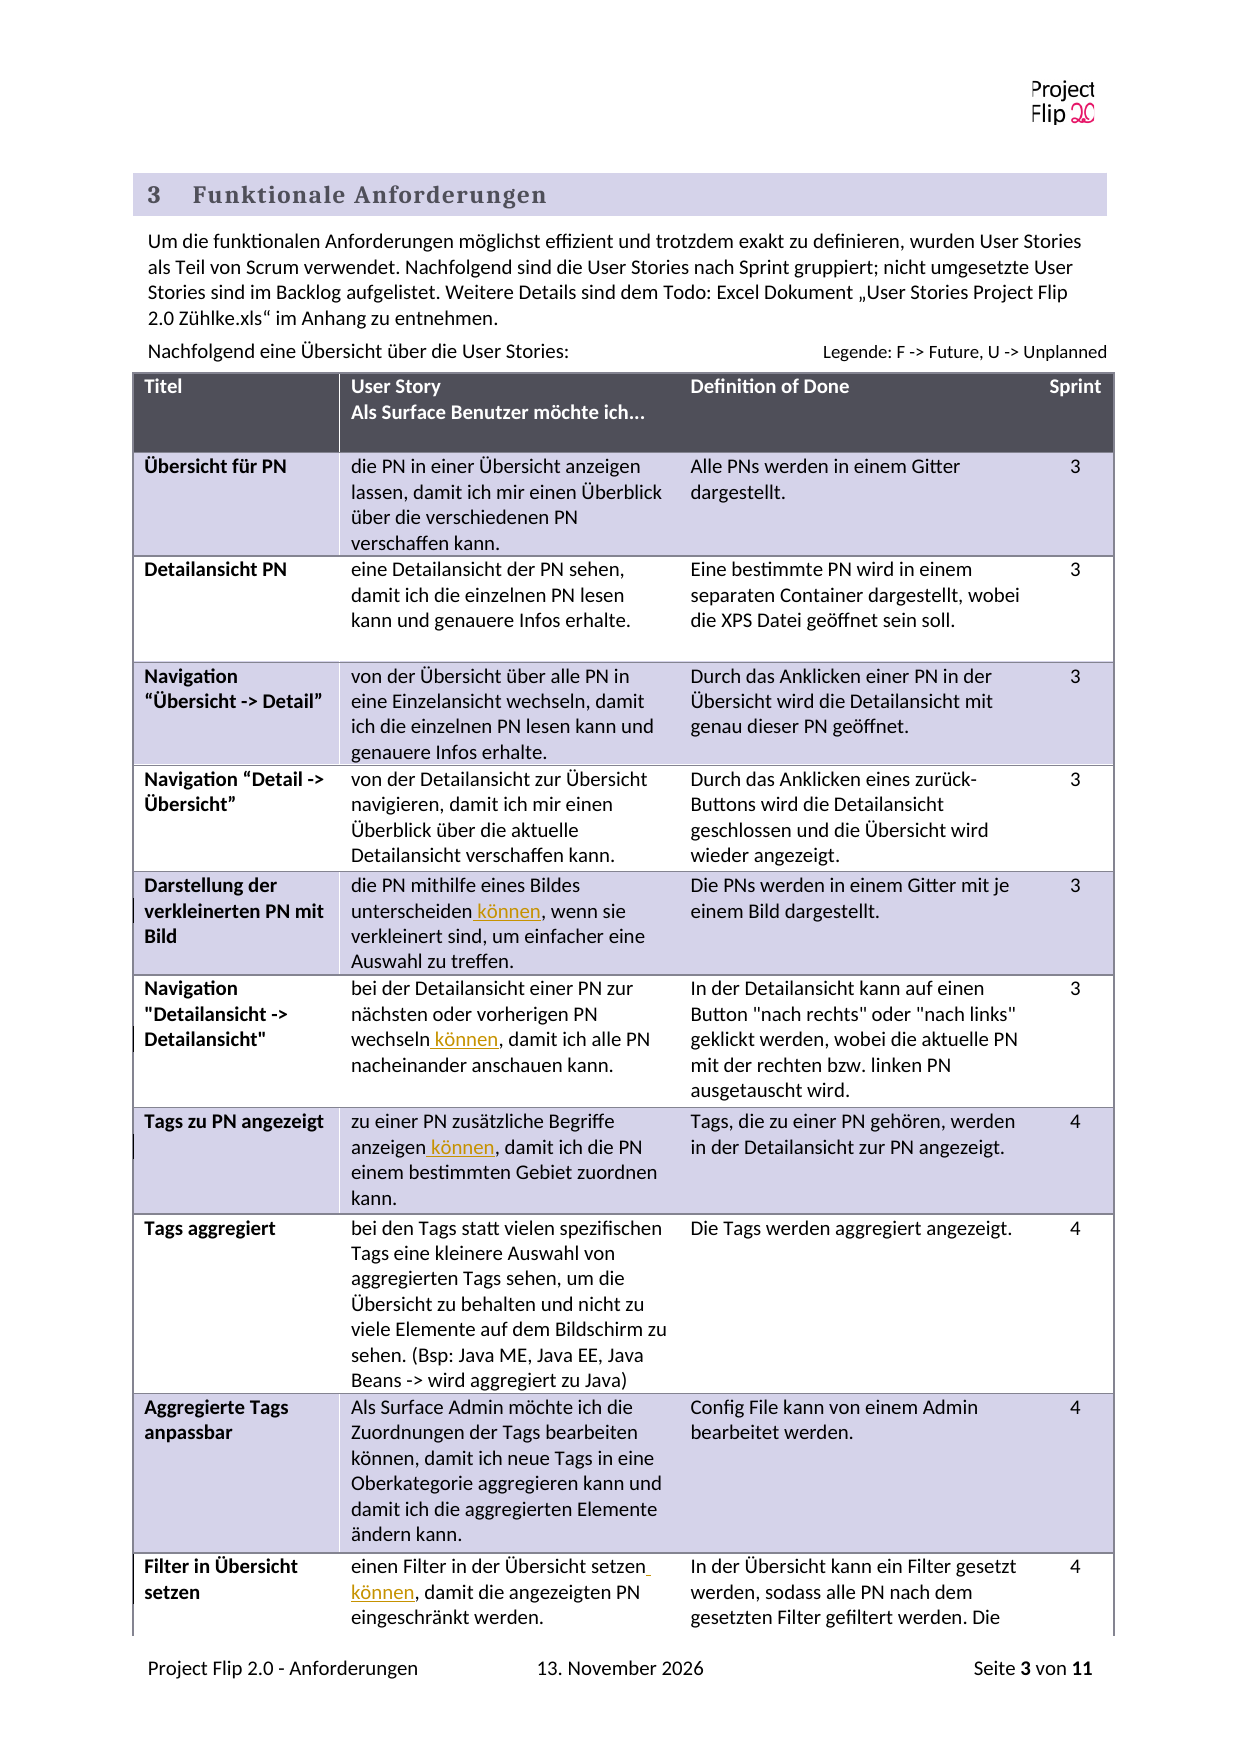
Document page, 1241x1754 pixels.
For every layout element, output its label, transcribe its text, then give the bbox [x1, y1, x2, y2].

table_cell 3 [1036, 872, 1113, 974]
table_cell Die Tags werden aggregiert angezeigt. [679, 1215, 1036, 1393]
table_cell Navigation "Detailansicht -> Detailansicht" [134, 976, 339, 1107]
table_cell die PN mithilfe eines Bildes unterscheiden, wenn sie verkleinert sind, um einfacher eine Auswahl zu treffen. [340, 872, 679, 974]
table_cell 4 [1036, 1215, 1113, 1393]
table_cell Darstellung der verkleinerten PN mit Bild [134, 872, 339, 974]
table_cell Als Surface Admin möchte ich die Zuordnungen der Tags bearbeiten können, damit ich neue Tags in eine Oberkategorie aggregieren kann und damit ich die aggregierten Elemente ändern kann. [340, 1394, 679, 1552]
table_cell In der Detailansicht kann auf einen Button "nach rechts" oder "nach links" geklickt werden, wobei die aktuelle PN mit der rechten bzw. linken PN ausgetauscht wird. [679, 976, 1036, 1107]
table_cell Navigation “Übersicht -> Detail” [134, 663, 339, 764]
text Um die funktionalen Anforderungen möglichst effizient und trotzdem exakt zu definieren, wurden User Stories als Teil von Scrum verwendet. Nachfolgend sind die User Stories nach Sprint gruppiert; nicht umgesetzte User Stories sind im Backlog aufgelistet. Weitere Details sind dem Todo: Excel Dokument „User Stories Project Flip 2.0 Zühlke.xls“ im Anhang zu entnehmen. [148, 228, 1093, 330]
table_cell 4 [1036, 1108, 1113, 1213]
table_cell bei den Tags statt vielen spezifischen Tags eine kleinere Auswahl von aggregierten Tags sehen, um die Übersicht zu behalten und nicht zu viele Elemente auf dem Bildschirm zu sehen. (Bsp: Java ME, Java EE, Java Beans -> wird aggregiert zu Java) [340, 1215, 679, 1393]
table_cell Tags zu PN angezeigt [134, 1108, 339, 1213]
table_cell eine Detailansicht der PN sehen, damit ich die einzelnen PN lesen kann und genauere Infos erhalte. [340, 557, 679, 661]
table_cell Übersicht für PN [134, 453, 339, 555]
table_cell Tags aggregiert [134, 1215, 339, 1393]
table_cell Die PNs werden in einem Gitter mit je einem Bild dargestellt. [679, 872, 1036, 974]
table_cell 3 [1036, 976, 1113, 1107]
table_cell Aggregierte Tags anpassbar [134, 1394, 339, 1552]
table_cell von der Übersicht über alle PN in eine Einzelansicht wechseln, damit ich die einzelnen PN lesen kann und genauere Infos erhalte. [340, 663, 679, 764]
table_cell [134, 1554, 339, 1636]
table_cell zu einer PN zusätzliche Begriffe anzeigen, damit ich die PN einem bestimmten Gebiet zuordnen kann. [340, 1108, 679, 1213]
table_cell von der Detailansicht zur Übersicht navigieren, damit ich mir einen Überblick über die aktuelle Detailansicht verschaffen kann. [340, 766, 679, 871]
table_cell 3 [1036, 663, 1113, 764]
table_header Titel [134, 374, 339, 452]
table_cell 3 [1036, 453, 1113, 555]
picture [1081, 79, 1097, 124]
table_cell die PN in einer Übersicht anzeigen lassen, damit ich mir einen Überblick über die verschiedenen PN verschaffen kann. [340, 453, 679, 555]
table_header Sprint [1036, 374, 1113, 452]
table_cell 4 [1036, 1394, 1113, 1552]
table_cell Eine bestimmte PN wird in einem separaten Container dargestellt, wobei die XPS Datei geöffnet sein soll. [679, 557, 1036, 661]
table_cell Durch das Anklicken eines zurück-Buttons wird die Detailansicht geschlossen und die Übersicht wird wieder angezeigt. [679, 766, 1036, 871]
table_cell Durch das Anklicken einer PN in der Übersicht wird die Detailansicht mit genau dieser PN geöffnet. [679, 663, 1036, 764]
table_cell bei der Detailansicht einer PN zur nächsten oder vorherigen PN wechseln, damit ich alle PN nacheinander anschauen kann. [340, 976, 679, 1107]
subtitle Funktionale Anforderungen [139, 179, 1101, 210]
text Nachfolgend eine Übersicht über die User Stories: Legende: F -> Future, U -> Unplanned [148, 338, 1093, 364]
table_header Definition of Done [679, 374, 1036, 452]
table_cell Config File kann von einem Admin bearbeitet werden. [679, 1394, 1036, 1552]
table_cell 3 [1036, 557, 1113, 661]
table_cell Navigation “Detail -> Übersicht” [134, 766, 339, 871]
table_cell Tags, die zu einer PN gehören, werden in der Detailansicht zur PN angezeigt. [679, 1108, 1036, 1213]
table_cell Alle PNs werden in einem Gitter dargestellt. [679, 453, 1036, 555]
table_header User Story Als Surface Benutzer möchte ich... [340, 374, 679, 452]
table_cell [340, 1554, 679, 1636]
table_cell 3 [1036, 766, 1113, 871]
table_cell Detailansicht PN [134, 557, 339, 661]
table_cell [679, 1554, 1036, 1636]
table_cell 4 [1036, 1554, 1113, 1636]
